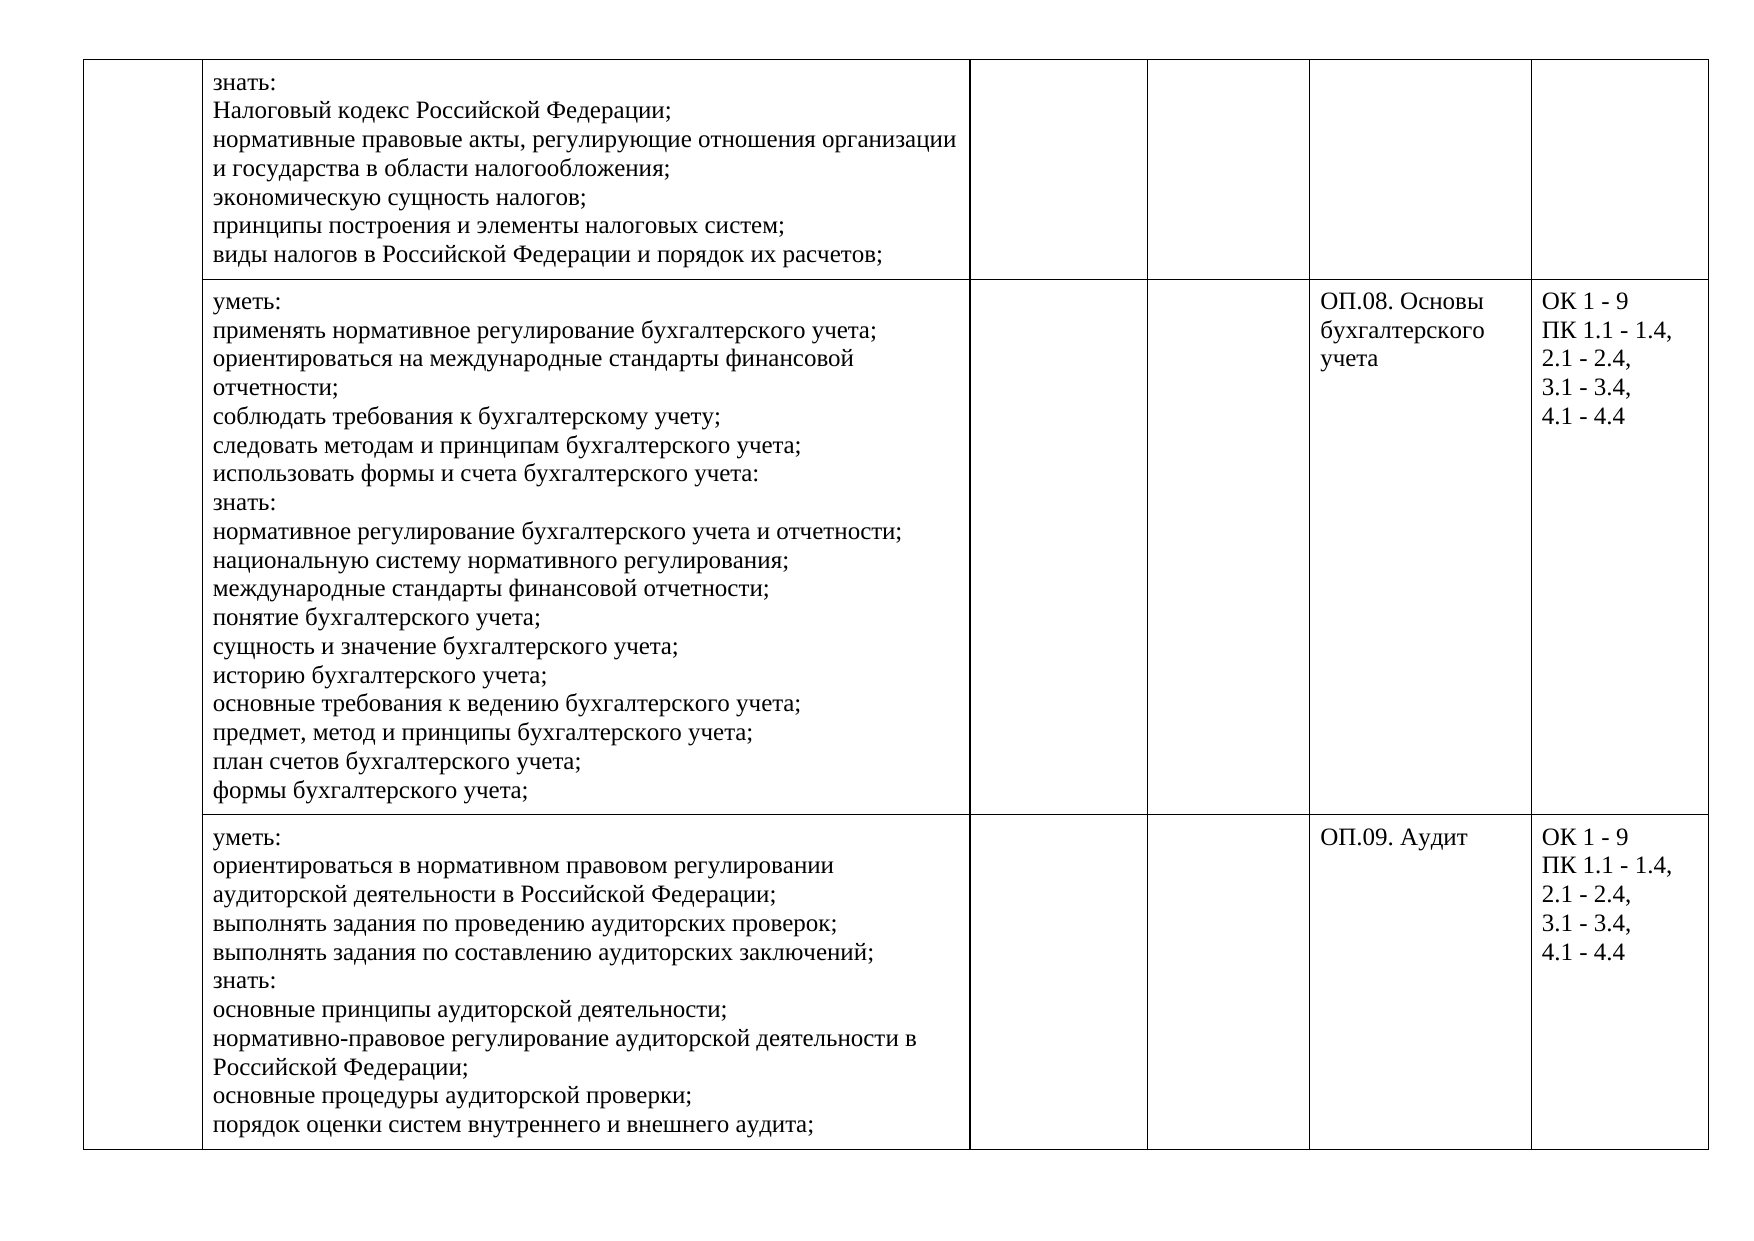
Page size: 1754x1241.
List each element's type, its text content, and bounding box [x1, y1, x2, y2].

table_cell [1148, 815, 1309, 1148]
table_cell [1532, 60, 1708, 278]
table_cell [971, 60, 1147, 278]
table_cell ОП.09. Аудит [1310, 815, 1531, 1148]
table_cell [1148, 280, 1309, 814]
table_cell уметь: применять нормативное регулирование бухгалтерского учета; ориентироваться на международные стандарты финансовой отчетности; соблюдать требования к бухгалтерскому учету; следовать методам и принципам бухгалтерского учета; использовать формы и счета бухгалтерского учета: знать: нормативное регулирование бухгалтерского учета и отчетности; национальную систему нормативного регулирования; международные стандарты финансовой отчетности; понятие бухгалтерского учета; сущность и значение бухгалтерского учета; историю бухгалтерского учета; основные требования к ведению бухгалтерского учета; предмет, метод и принципы бухгалтерского учета; план счетов бухгалтерского учета; формы бухгалтерского учета; [203, 280, 969, 814]
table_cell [203, 815, 969, 1148]
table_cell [1310, 60, 1531, 278]
table_cell [971, 280, 1147, 814]
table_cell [1532, 815, 1708, 1148]
table_cell [1148, 60, 1309, 278]
table_cell [971, 815, 1147, 1148]
table_cell ОП.08. Основы бухгалтерского учета [1310, 280, 1531, 814]
table_cell ОК 1 - 9 ПК 1.1 - 1.4, 2.1 - 2.4, 3.1 - 3.4, 4.1 - 4.4 [1532, 280, 1708, 814]
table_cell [203, 60, 969, 278]
